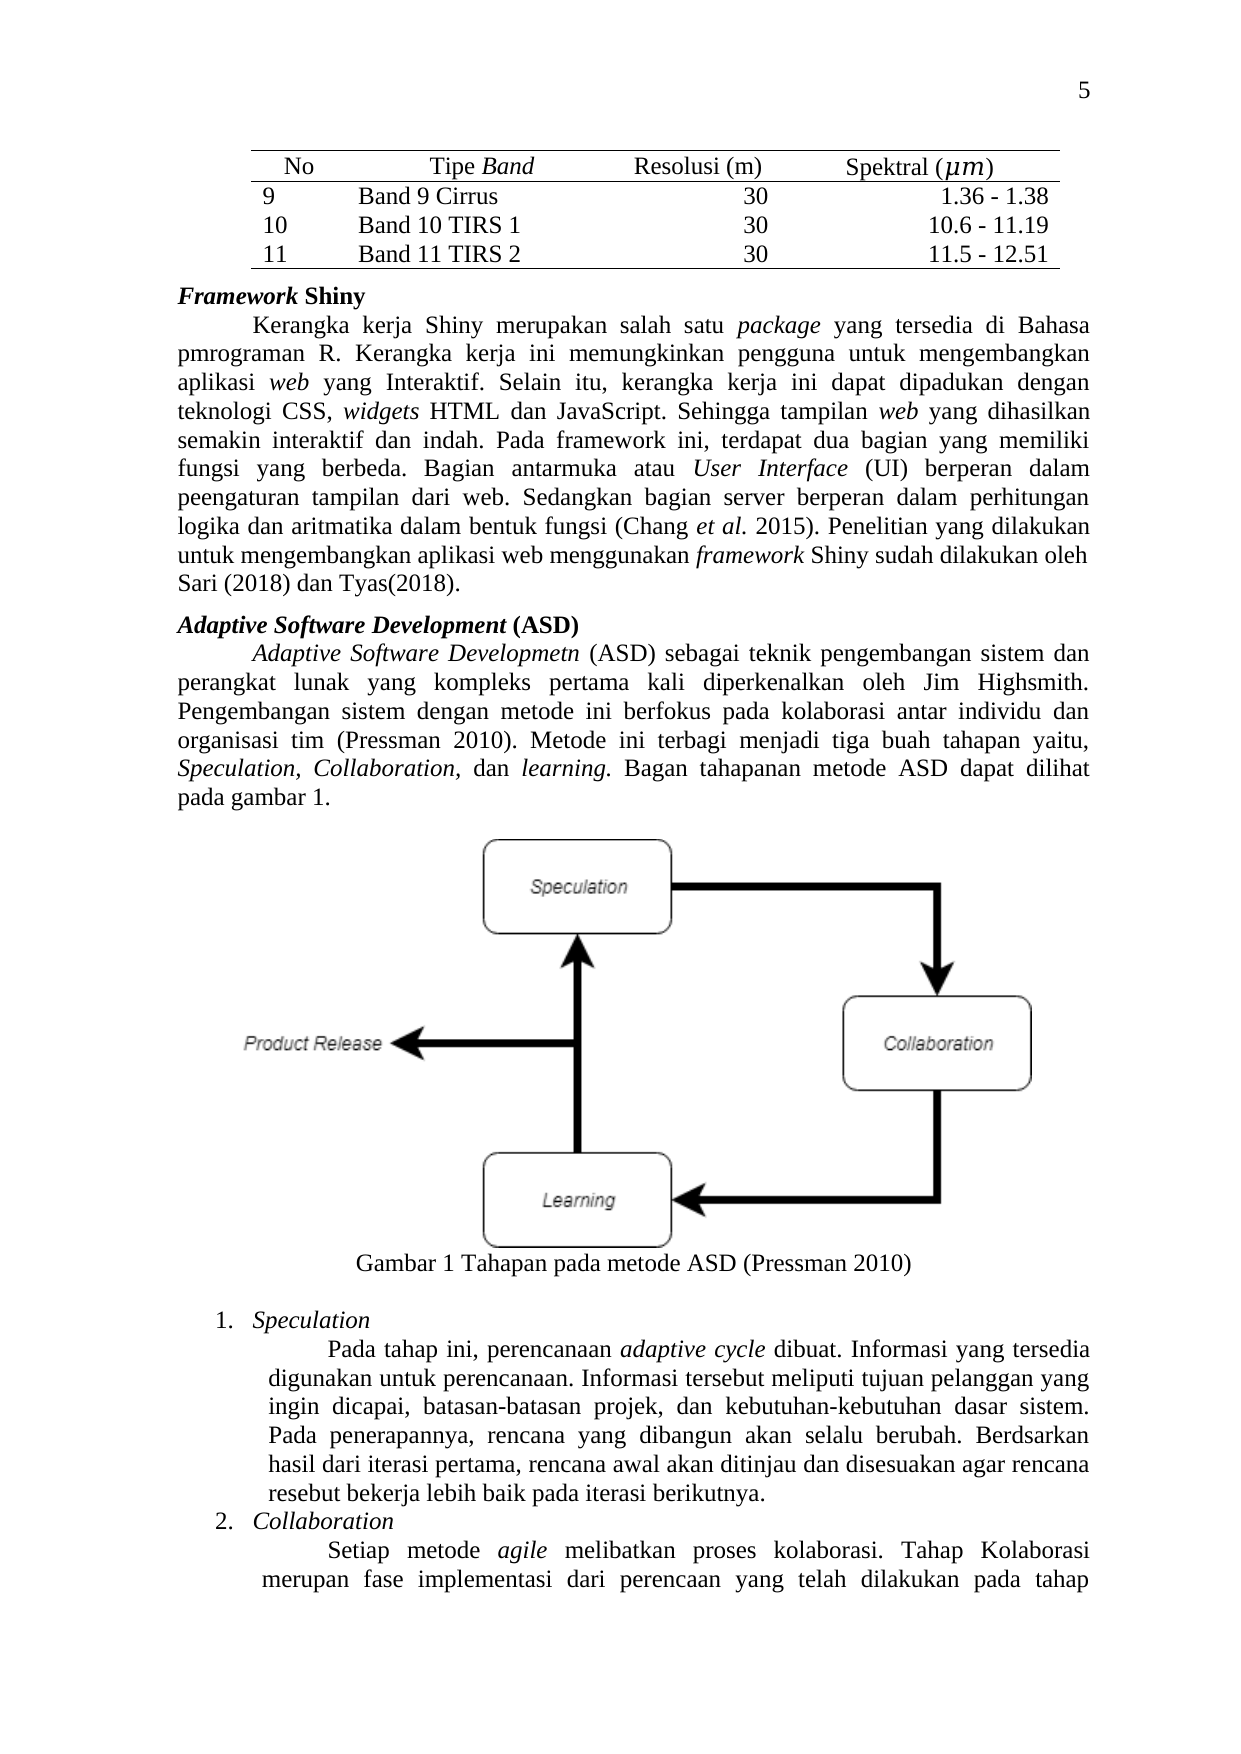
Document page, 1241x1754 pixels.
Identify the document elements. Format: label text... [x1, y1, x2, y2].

table_header Tipe Band [347, 151, 617, 181]
table_header No [251, 151, 347, 181]
table_cell 9 [251, 182, 347, 210]
table_cell 1.36 - 1.38 [779, 182, 1060, 210]
table_header Resolusi (m) [617, 151, 779, 181]
table_cell 10 [251, 210, 347, 239]
table_cell 10.6 - 11.19 [779, 210, 1060, 239]
table_cell 11.5 - 12.51 [779, 239, 1060, 267]
text Kerangka kerja Shiny merupakan salah satu package yang tersedia di Bahasa pmrograman R. Kerangka kerja ini memungkinkan pengguna untuk mengembangkan aplikasi web yang Interaktif. Selain itu, kerangka kerja ini dapat dipadukan dengan teknologi CSS, widgets HTML dan JavaScript. Sehingga tampilan web yang dihasilkan semakin interaktif dan indah. Pada framework ini, terdapat dua bagian yang memiliki fungsi yang berbeda. Bagian antarmuka atau User Interface (UI) berperan dalam peengaturan tampilan dari web. Sedangkan bagian server berperan dalam perhitungan logika dan aritmatika dalam bentuk fungsi (Chang et al. 2015). Penelitian yang dilakukan untuk mengembangkan aplikasi web menggunakan framework Shiny sudah dilakukan oleh [177, 310, 1090, 568]
table_cell 30 [617, 182, 779, 210]
table_cell Band 10 TIRS 1 [347, 210, 617, 239]
table_header Spektral (𝜇𝑚) [779, 151, 1060, 181]
text Gambar 1 Tahapan pada metode ASD (Pressman 2010) [177, 1248, 1090, 1276]
text Framework Shiny [177, 281, 1090, 310]
text Pada tahap ini, perencanaan adaptive cycle dibuat. Informasi yang tersedia digunakan untuk perencanaan. Informasi tersebut meliputi tujuan pelanggan yang ingin dicapai, batasan-batasan projek, dan kebutuhan-kebutuhan dasar sistem. Pada penerapannya, rencana yang dibangun akan selalu berubah. Berdsarkan hasil dari iterasi pertama, rencana awal akan ditinjau dan disesuakan agar rencana resebut bekerja lebih baik pada iterasi berikutnya. [268, 1334, 1090, 1506]
text Adaptive Software Development (ASD) [177, 610, 1090, 638]
table_cell Band 9 Cirrus [347, 182, 617, 210]
text Adaptive Software Developmetn (ASD) sebagai teknik pengembangan sistem dan perangkat lunak yang kompleks pertama kali diperkenalkan oleh Jim Highsmith. Pengembangan sistem dengan metode ini berfokus pada kolaborasi antar individu dan organisasi tim (Pressman 2010). Metode ini terbagi menjadi tiga buah tahapan yaitu, Speculation, Collaboration, dan learning. Bagan tahapanan metode ASD dapat dilihat pada gambar 1. [177, 638, 1090, 811]
list Speculation [215, 1305, 1090, 1334]
table_cell 30 [617, 239, 779, 267]
text Sari (2018) dan Tyas(2018). [177, 568, 1090, 597]
table_cell Band 11 TIRS 2 [347, 239, 617, 267]
table_cell 11 [251, 239, 347, 267]
list Collaboration [215, 1506, 1090, 1535]
table_cell 30 [617, 210, 779, 239]
picture [233, 839, 1032, 1248]
